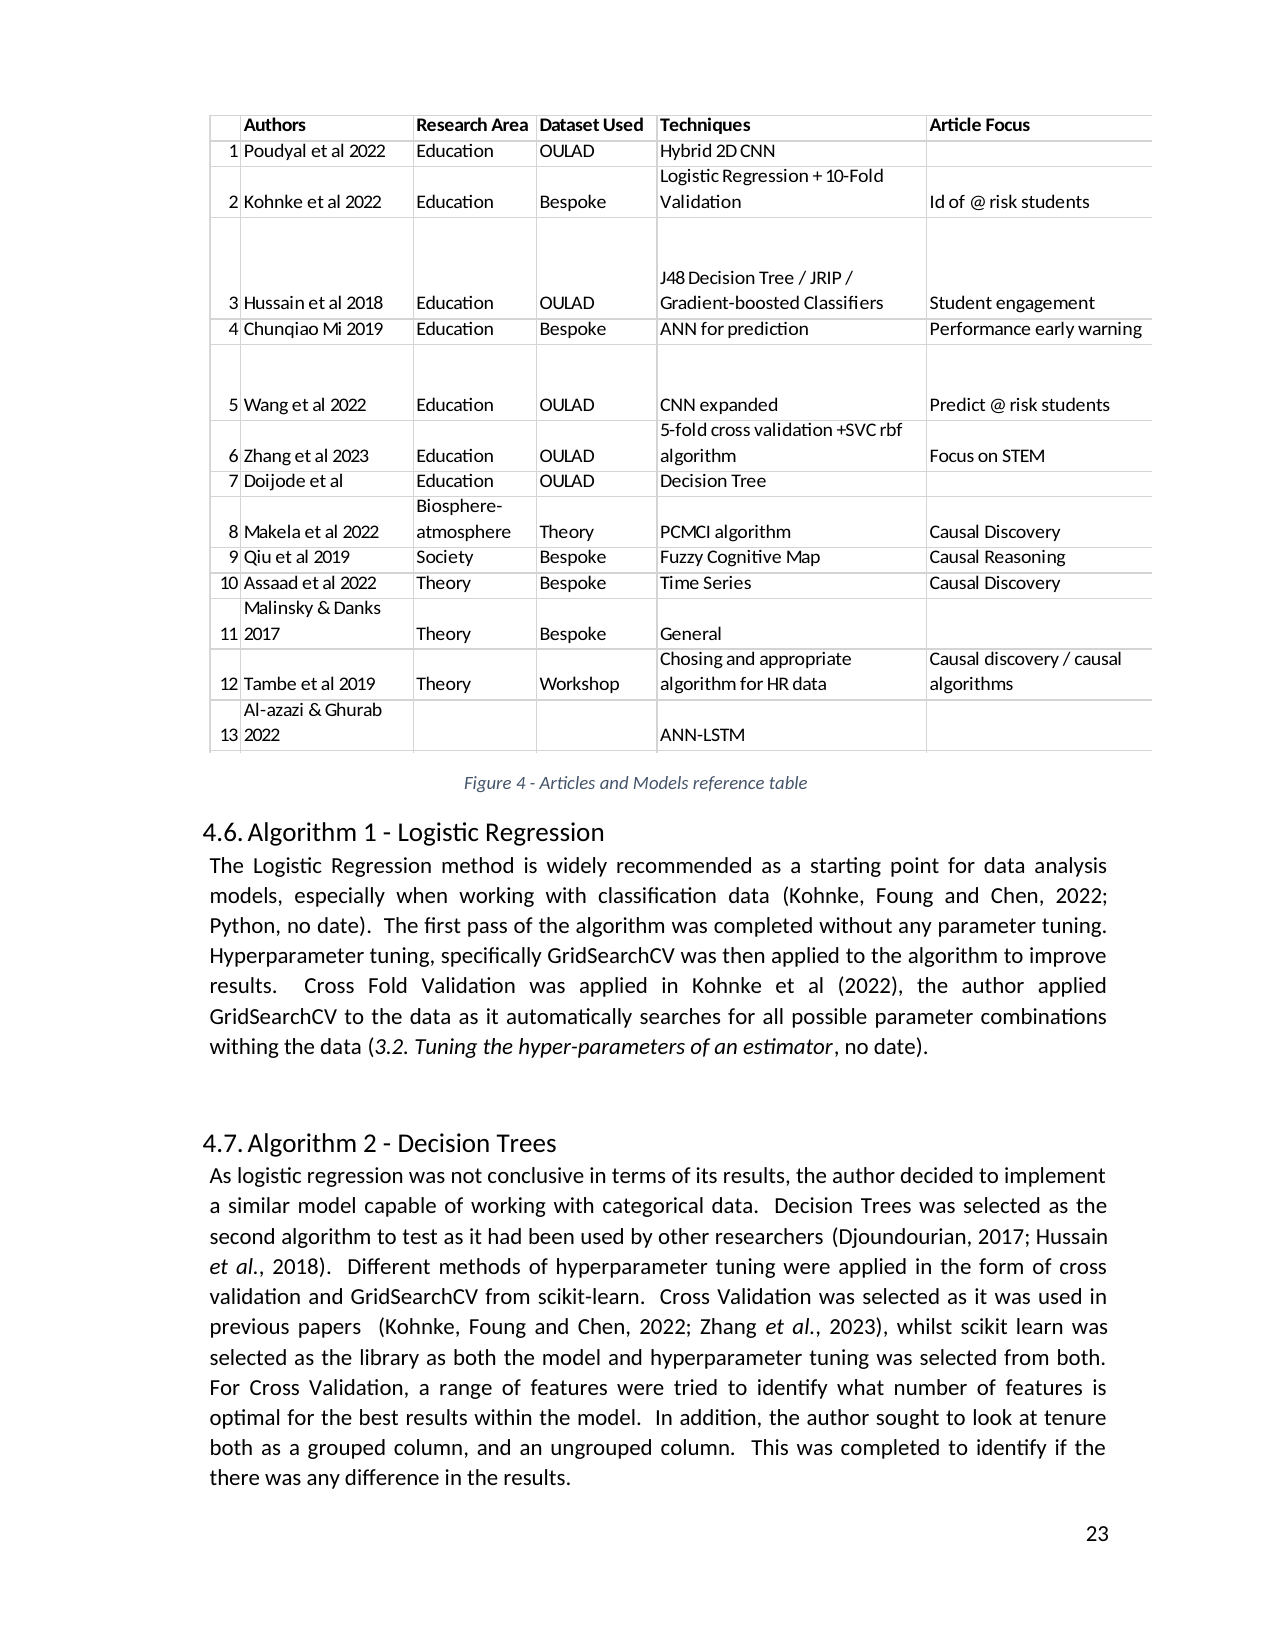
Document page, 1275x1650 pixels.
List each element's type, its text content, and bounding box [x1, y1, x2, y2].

text As logistic regression was not conclusive in terms of its results, the author decided to implement a similar model capable of working with categorical data. Decision Trees was selected as the second algorithm to test as it had been used by other researchers (Djoundourian, 2017; Hussain et al., 2018). Different methods of hyperparameter tuning were applied in the form of cross validation and GridSearchCV from scikit-learn. Cross Validation was selected as it was used in previous papers (Kohnke, Foung and Chen, 2022; Zhang et al., 2023), whilst scikit learn was selected as the library as both the model and hyperparameter tuning was selected from both. For Cross Validation, a range of features were tried to identify what number of features is optimal for the best results within the model. In addition, the author sought to look at tenure both as a grouped column, and an ungrouped column. This was completed to identify if the there was any difference in the results. [209, 1161, 1109, 1492]
subtitle Algorithm 2 - Decision Trees [202, 1126, 1109, 1159]
subtitle Algorithm 1 - Logistic Regression [202, 815, 1109, 848]
text Figure 4 - Articles and Models reference table [165, 771, 1109, 794]
text The Logistic Regression method is widely recommended as a starting point for data analysis models, especially when working with classification data (Kohnke, Foung and Chen, 2022; Python, no date). The first pass of the algorithm was completed without any parameter tuning. Hyperparameter tuning, specifically GridSearchCV was then applied to the algorithm to improve results. Cross Fold Validation was applied in Kohnke et al (2022), the author applied GridSearchCV to the data as it automatically searches for all possible parameter combinations withing the data (3.2. Tuning the hyper-parameters of an estimator, no date). [209, 851, 1109, 1060]
